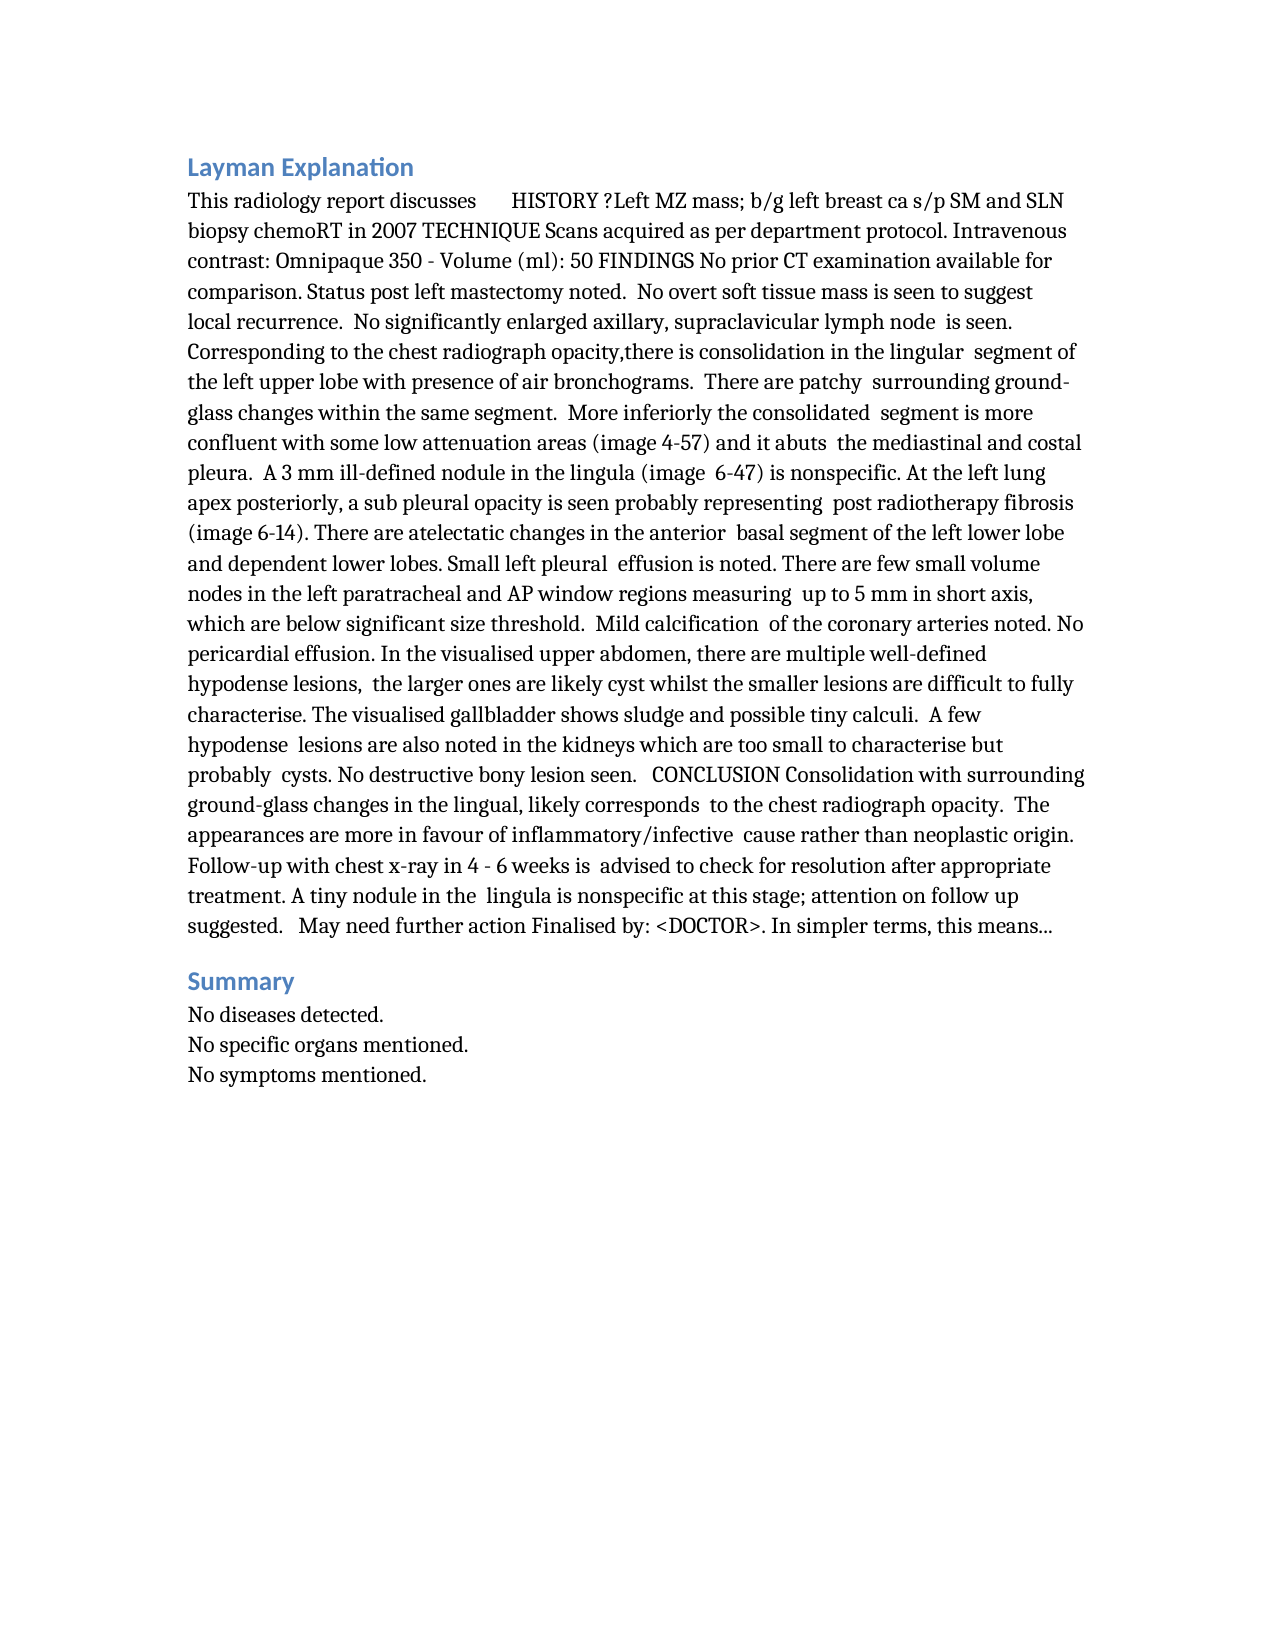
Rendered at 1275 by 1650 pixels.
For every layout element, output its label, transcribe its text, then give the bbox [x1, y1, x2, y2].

text This radiology report discusses HISTORY ?Left MZ mass; b/g left breast ca s/p SM and SLN biopsy chemoRT in 2007 TECHNIQUE Scans acquired as per department protocol. Intravenous contrast: Omnipaque 350 - Volume (ml): 50 FINDINGS No prior CT examination available for comparison. Status post left mastectomy noted. No overt soft tissue mass is seen to suggest local recurrence. No significantly enlarged axillary, supraclavicular lymph node is seen. Corresponding to the chest radiograph opacity,there is consolidation in the lingular segment of the left upper lobe with presence of air bronchograms. There are patchy surrounding ground-glass changes within the same segment. More inferiorly the consolidated segment is more confluent with some low attenuation areas (image 4-57) and it abuts the mediastinal and costal pleura. A 3 mm ill-defined nodule in the lingula (image 6-47) is nonspecific. At the left lung apex posteriorly, a sub pleural opacity is seen probably representing post radiotherapy fibrosis (image 6-14). There are atelectatic changes in the anterior basal segment of the left lower lobe and dependent lower lobes. Small left pleural effusion is noted. There are few small volume nodes in the left paratracheal and AP window regions measuring up to 5 mm in short axis, which are below significant size threshold. Mild calcification of the coronary arteries noted. No pericardial effusion. In the visualised upper abdomen, there are multiple well-defined hypodense lesions, the larger ones are likely cyst whilst the smaller lesions are difficult to fully characterise. The visualised gallbladder shows sludge and possible tiny calculi. A few hypodense lesions are also noted in the kidneys which are too small to characterise but probably cysts. No destructive bony lesion seen. CONCLUSION Consolidation with surrounding ground-glass changes in the lingual, likely corresponds to the chest radiograph opacity. The appearances are more in favour of inflammatory/infective cause rather than neoplastic origin. Follow-up with chest x-ray in 4 - 6 weeks is advised to check for resolution after appropriate treatment. A tiny nodule in the lingula is nonspecific at this stage; attention on follow up suggested. May need further action Finalised by: <DOCTOR>. In simpler terms, this means... [187, 188, 1087, 939]
subtitle Summary [187, 964, 1087, 997]
subtitle Layman Explanation [187, 150, 1087, 183]
text No diseases detected. No specific organs mentioned. No symptoms mentioned. [187, 1002, 1087, 1089]
